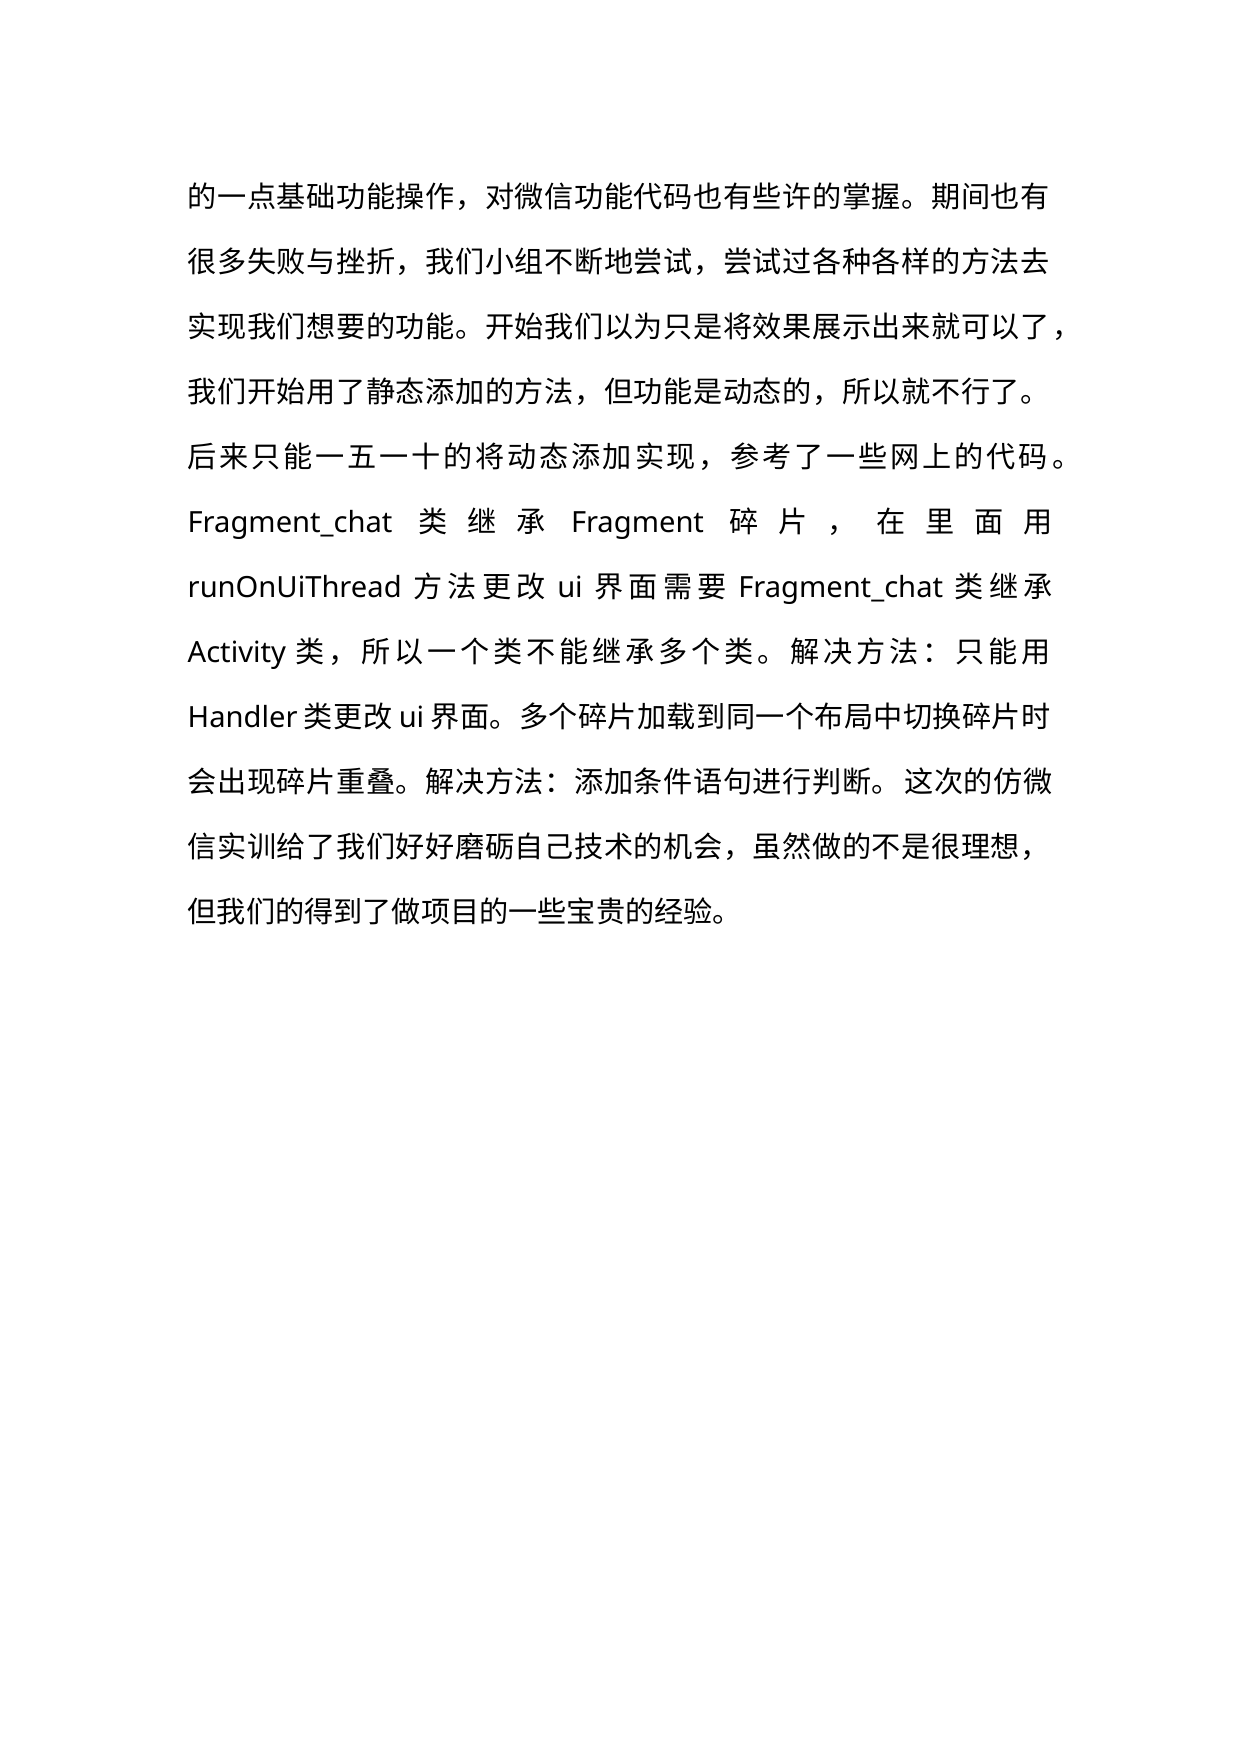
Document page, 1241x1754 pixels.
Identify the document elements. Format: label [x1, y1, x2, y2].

text [187, 162, 1053, 942]
